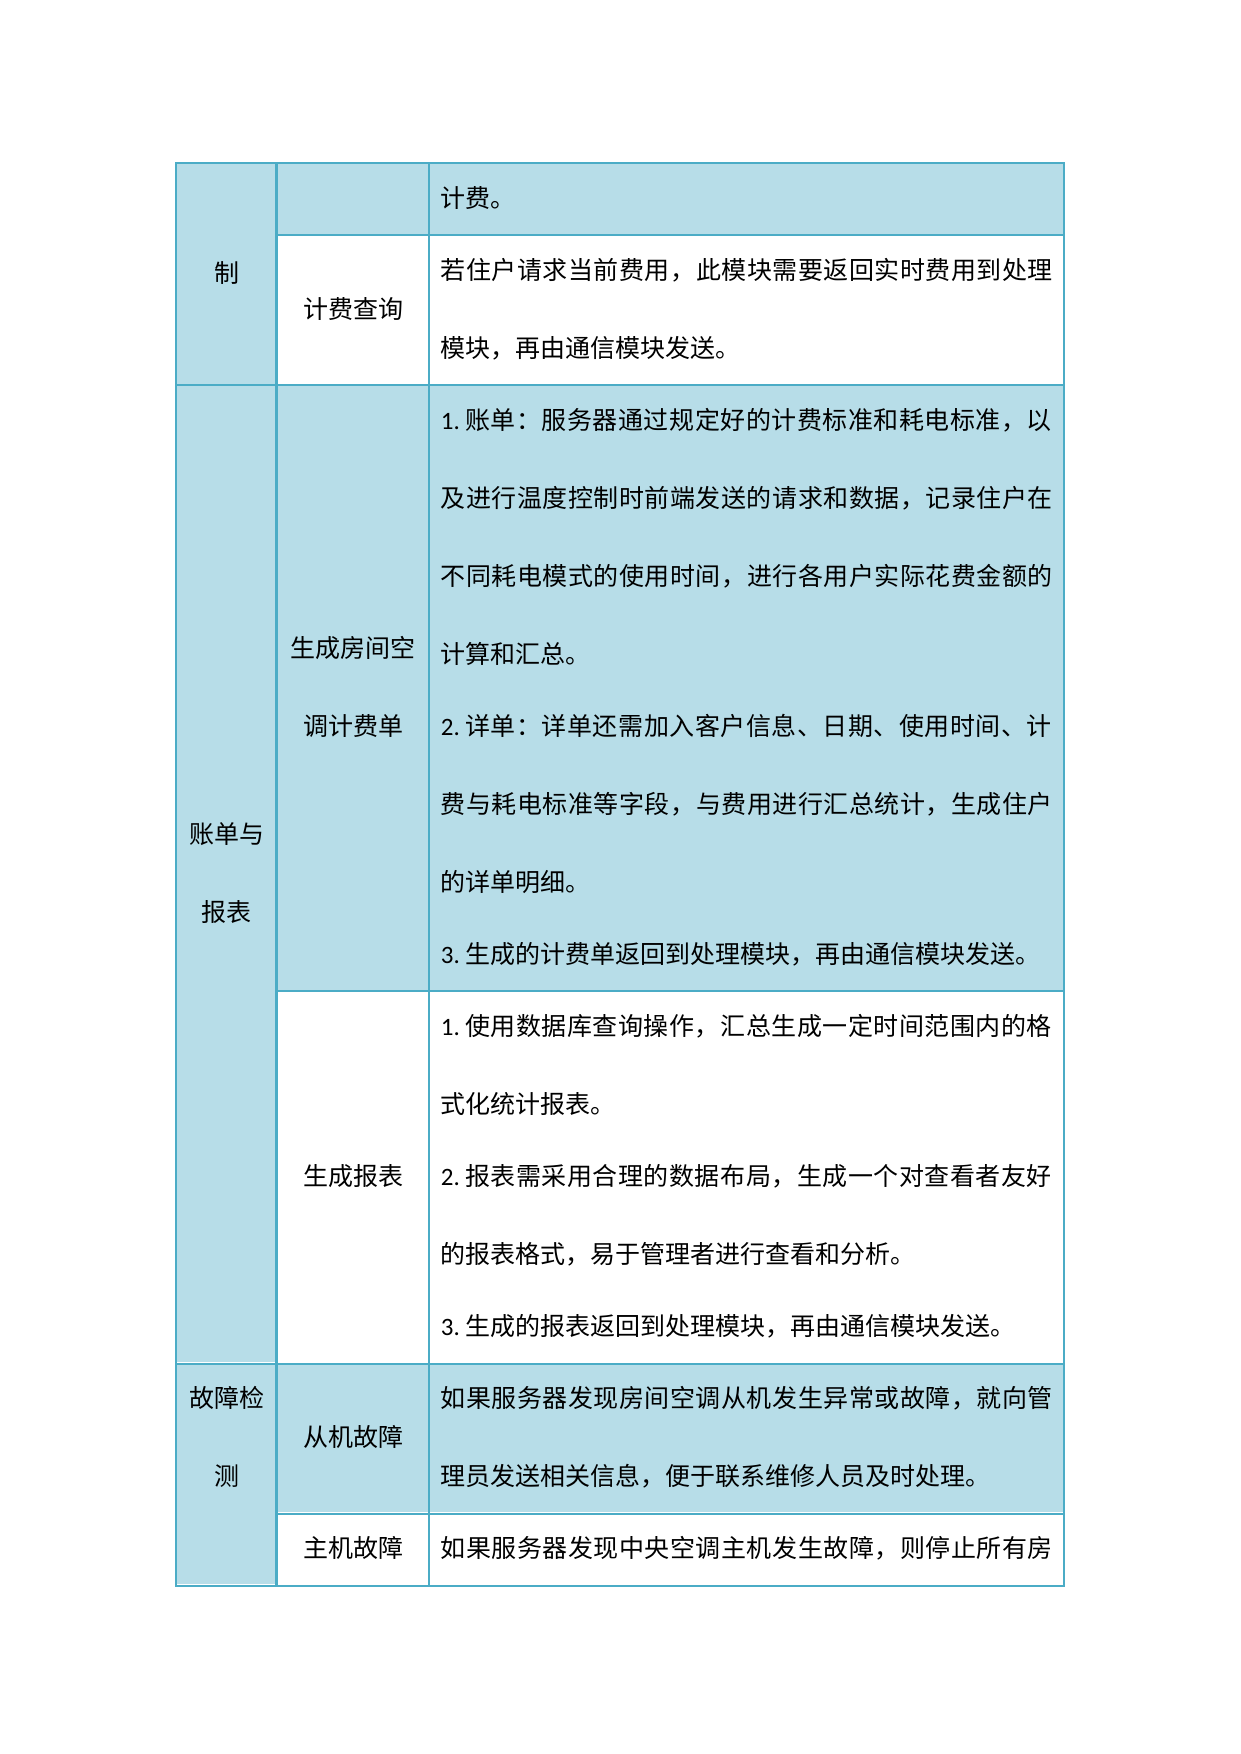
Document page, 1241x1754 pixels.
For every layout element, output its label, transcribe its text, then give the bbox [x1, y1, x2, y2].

table_cell 账单与报表 [177, 386, 275, 1362]
table_cell 若住户请求当前费用，此模块需要返回实时费用到处理模块，再由通信模块发送。 [430, 236, 1063, 384]
table_cell 账单：服务器通过规定好的计费标准和耗电标准，以及进行温度控制时前端发送的请求和数据，记录住户在不同耗电模式的使用时间，进行各用户实际花费金额的计算和汇总。 详单：详单还需加入客户信息、日期、使用时间、计费与耗电标准等字段，与费用进行汇总统计，生成住户的详单明细。 生成的计费单返回到处理模块，再由通信模块发送。 [430, 386, 1063, 990]
table_cell 故障检测 [177, 1365, 275, 1584]
table_cell 使用数据库查询操作，汇总生成一定时间范围内的格式化统计报表。 报表需采用合理的数据布局，生成一个对查看者友好的报表格式，易于管理者进行查看和分析。 生成的报表返回到处理模块，再由通信模块发送。 [430, 992, 1063, 1362]
table_cell 生成报表 [278, 992, 428, 1362]
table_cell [430, 164, 1063, 234]
table_cell 生成房间空调计费单 [278, 386, 428, 990]
table_cell 计费控制 [177, 164, 275, 384]
table_cell 如果服务器发现房间空调从机发生异常或故障，就向管理员发送相关信息，便于联系维修人员及时处理。 [430, 1365, 1063, 1512]
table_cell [430, 1515, 1063, 1584]
table_cell 从机故障 [278, 1365, 428, 1512]
table_cell 主机故障 [278, 1515, 428, 1584]
table_cell 计费查询 [278, 236, 428, 384]
table_cell 实时计费 [278, 164, 428, 234]
